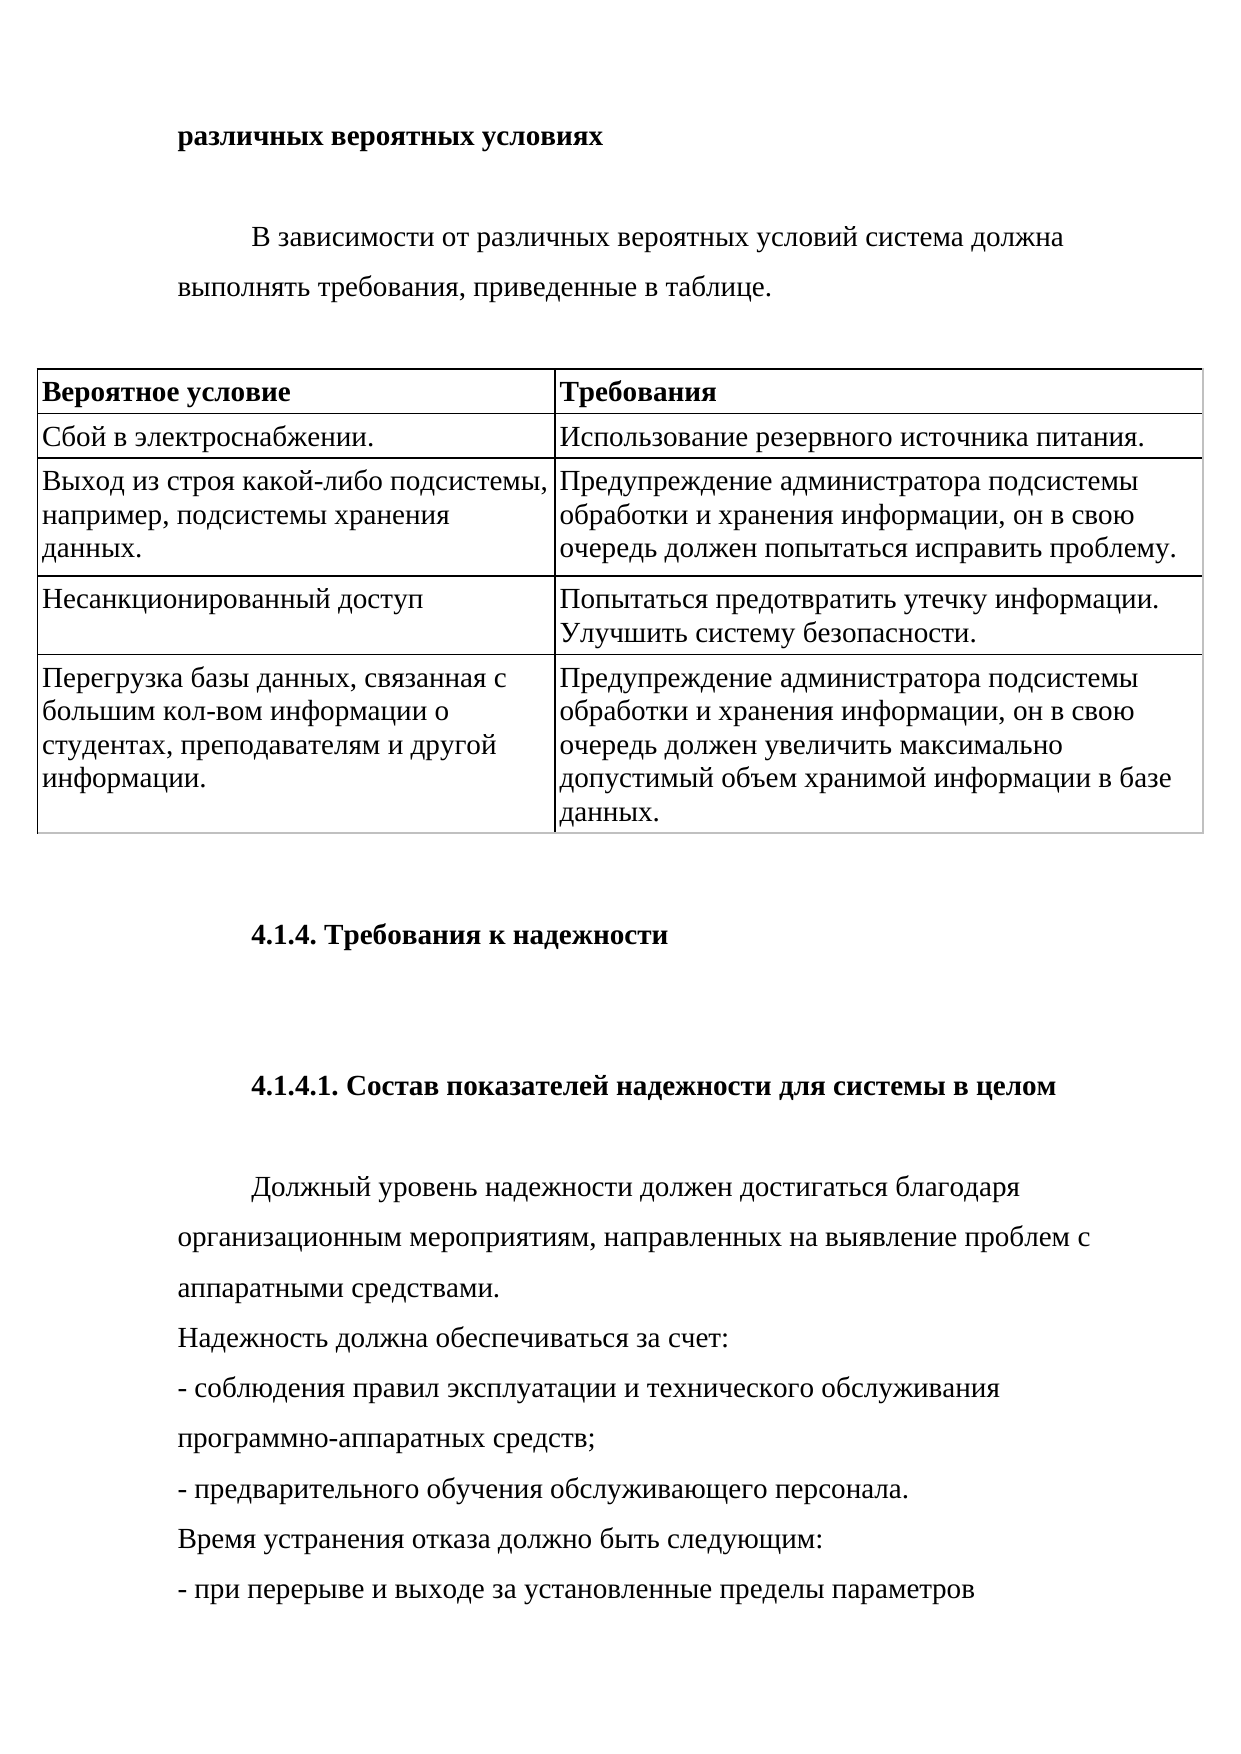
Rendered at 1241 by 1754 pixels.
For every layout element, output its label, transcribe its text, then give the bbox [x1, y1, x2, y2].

table_cell Использование резервного источника питания. [556, 414, 1202, 457]
table_cell Несанкционированный доступ [38, 577, 554, 653]
table_cell Сбой в электроснабжении. [38, 414, 554, 457]
text 4.1.4. Требования к надежности [177, 917, 1152, 951]
table_cell Перегрузка базы данных, связанная с большим кол-вом информации о студентах, преподавателям и другой информации. [38, 655, 554, 832]
text В зависимости от различных вероятных условий система должна выполнять требования, приведенные в таблице. [177, 219, 1152, 303]
text 4.1.4.1. Состав показателей надежности для системы в целом [177, 1068, 1152, 1102]
text 4.1.3.3. Требования сохранению работоспособности системы в различных вероятных условиях [177, 118, 1152, 152]
table_cell Выход из строя какой-либо подсистемы, например, подсистемы хранения данных. [38, 459, 554, 575]
table_cell Попытаться предотвратить утечку информации. Улучшить систему безопасности. [556, 577, 1202, 653]
table_cell Предупреждение администратора подсистемы обработки и хранения информации, он в свою очередь должен увеличить максимально допустимый объем хранимой информации в базе данных. [556, 655, 1202, 832]
table_cell Предупреждение администратора подсистемы обработки и хранения информации, он в свою очередь должен попытаться исправить проблему. [556, 459, 1202, 575]
table_header Требования [556, 370, 1202, 413]
table_header Вероятное условие [38, 370, 554, 413]
